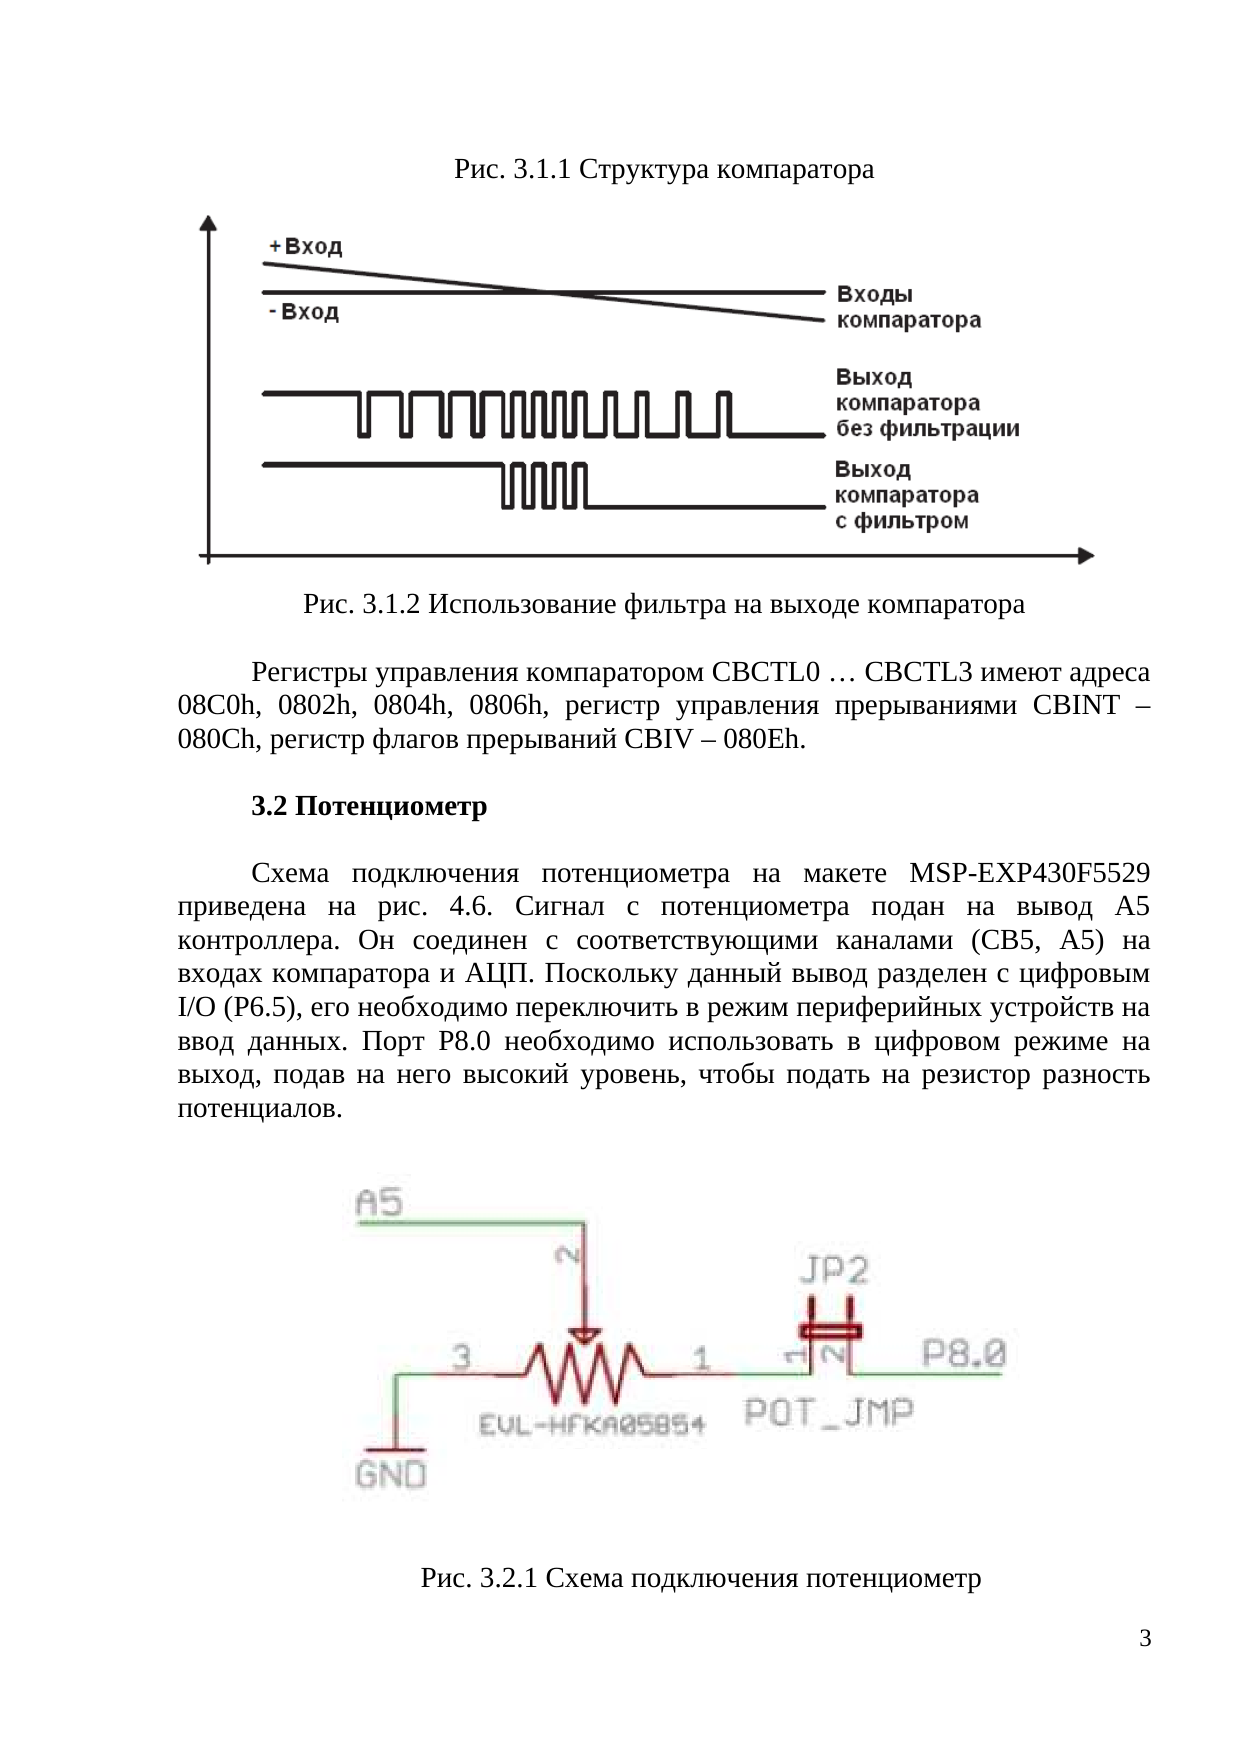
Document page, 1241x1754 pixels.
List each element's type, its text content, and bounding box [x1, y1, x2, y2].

list Рис. 3.1.2 Использование фильтра на выходе компаратора [177, 587, 1152, 620]
list Регистры управления компаратором CBCTL0 … CBCTL3 имеют адреса 08C0h, 0802h, 0804h, 0806h, регистр управления прерываниями CBINT – 080Ch, регистр флагов прерываний CBIV – 080Eh. [177, 654, 1152, 754]
picture [177, 185, 1152, 587]
list Схема подключения потенциометра на макете MSP-EXP430F5529 приведена на рис. 4.6. Cигнал с потенциометра подан на вывод A5 контроллера. Он соединен с соответствующими каналами (CB5, A5) на входах компаратора и АЦП. Поскольку данный вывод разделен с цифровым I/O (P6.5), его необходимо переключить в режим периферийных устройств на ввод данных. Порт P8.0 необходимо использовать в цифровом режиме на выход, подав на него высокий уровень, чтобы подать на резистор разность потенциалов. [177, 855, 1152, 1123]
list Рис. 3.2.1 Схема подключения потенциометр [177, 1560, 1152, 1594]
list 3.2 Потенциометр [251, 788, 1152, 821]
list Рис. 3.1.1 Структура компаратора [177, 152, 1152, 185]
picture [324, 1156, 1078, 1527]
